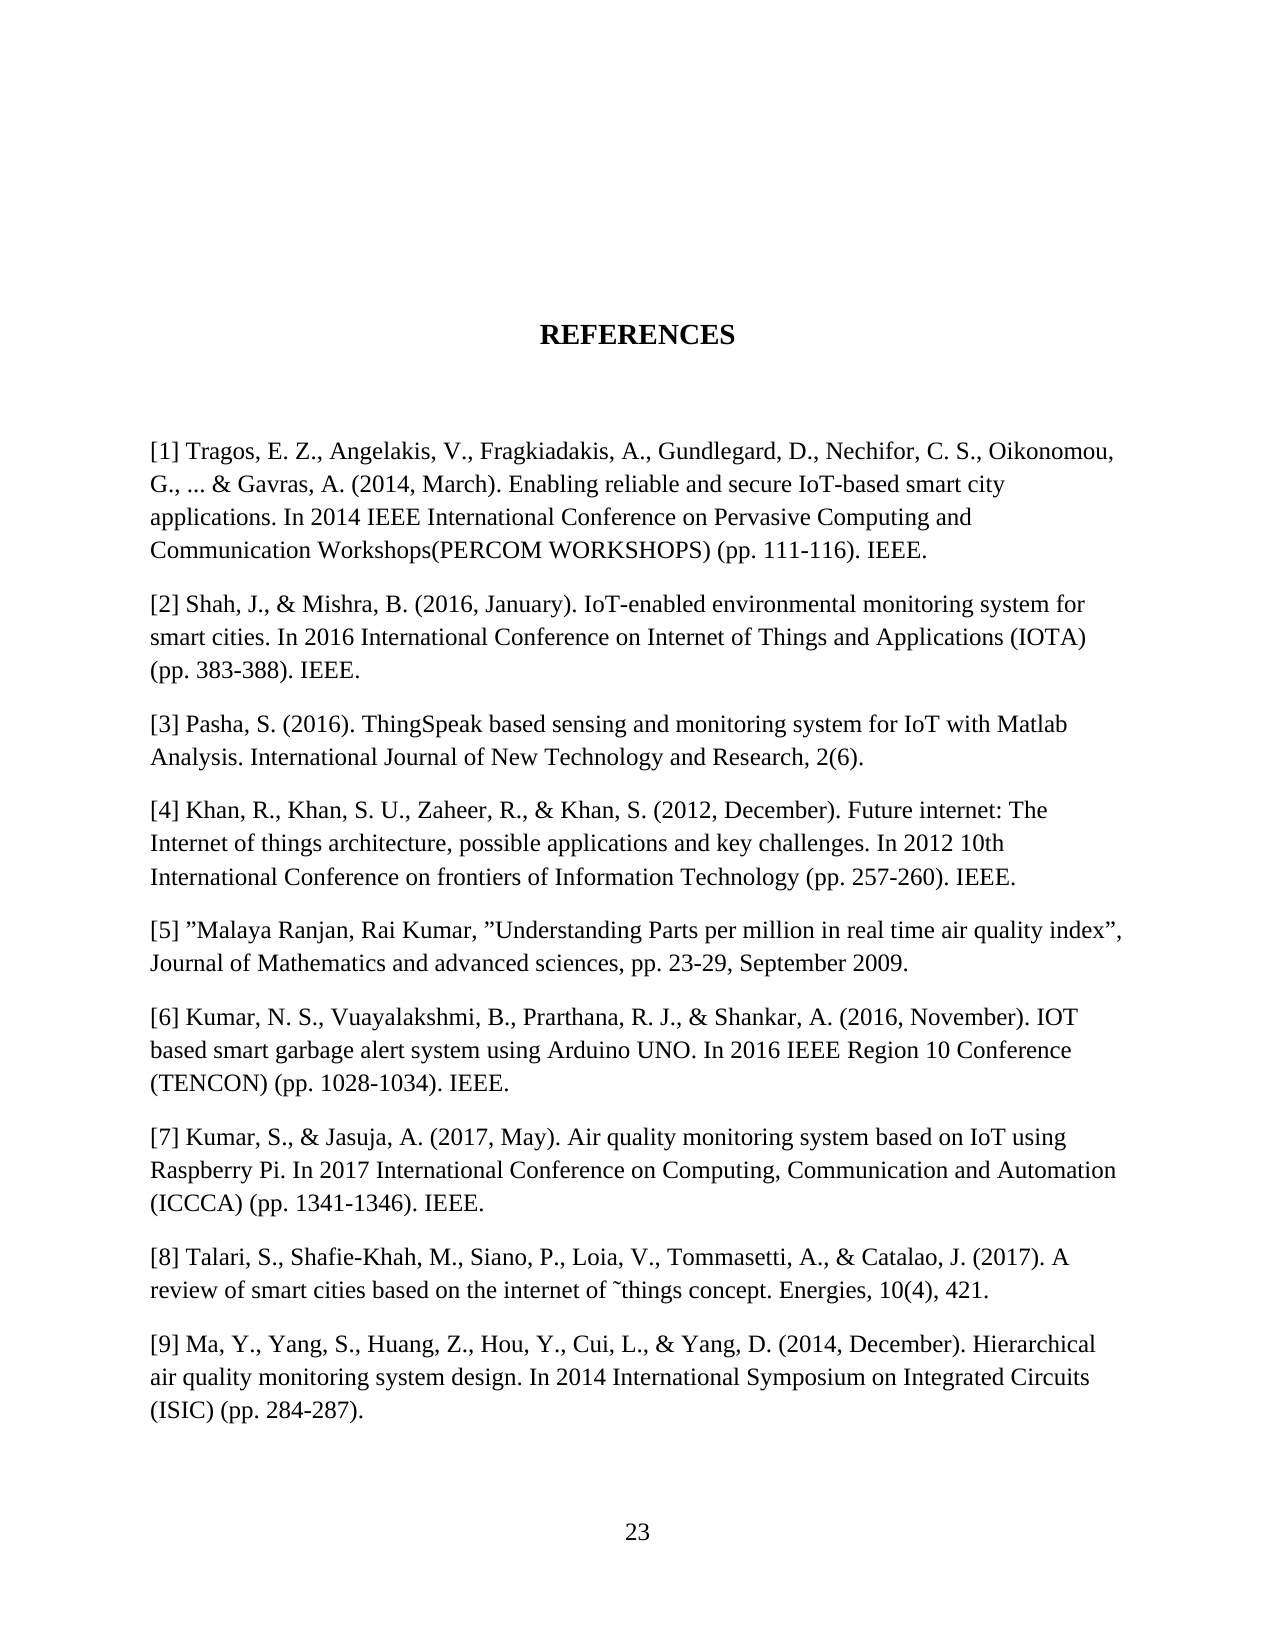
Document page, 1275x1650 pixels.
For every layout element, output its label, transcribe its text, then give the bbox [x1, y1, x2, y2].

text [7] Kumar, S., & Jasuja, A. (2017, May). Air quality monitoring system based on IoT using Raspberry Pi. In 2017 International Conference on Computing, Communication and Automation (ICCCA) (pp. 1341-1346). IEEE. [150, 1122, 1125, 1217]
text [6] Kumar, N. S., Vuayalakshmi, B., Prarthana, R. J., & Shankar, A. (2016, November). IOT based smart garbage alert system using Arduino UNO. In 2016 IEEE Region 10 Conference (TENCON) (pp. 1028-1034). IEEE. [150, 1002, 1125, 1097]
text [1] Tragos, E. Z., Angelakis, V., Fragkiadakis, A., Gundlegard, D., Nechifor, C. S., Oikonomou, G., ... & Gavras, A. (2014, March). Enabling reliable and secure IoT-based smart city applications. In 2014 IEEE International Conference on Pervasive Computing and Communication Workshops(PERCOM WORKSHOPS) (pp. 111-116). IEEE. [150, 436, 1125, 564]
text [8] Talari, S., Shafie-Khah, M., Siano, P., Loia, V., Tommasetti, A., & Catalao, J. (2017). A review of smart cities based on the internet of ˜things concept. Energies, 10(4), 421. [150, 1242, 1125, 1304]
text REFERENCES [150, 317, 1125, 351]
text [5] ”Malaya Ranjan, Rai Kumar, ”Understanding Parts per million in real time air quality index”, Journal of Mathematics and advanced sciences, pp. 23-29, September 2009. [150, 915, 1125, 977]
text [4] Khan, R., Khan, S. U., Zaheer, R., & Khan, S. (2012, December). Future internet: The Internet of things architecture, possible applications and key challenges. In 2012 10th International Conference on frontiers of Information Technology (pp. 257-260). IEEE. [150, 796, 1125, 890]
text [2] Shah, J., & Mishra, B. (2016, January). IoT-enabled environmental monitoring system for smart cities. In 2016 International Conference on Internet of Things and Applications (IOTA) (pp. 383-388). IEEE. [150, 589, 1125, 683]
text [3] Pasha, S. (2016). ThingSpeak based sensing and monitoring system for IoT with Matlab Analysis. International Journal of New Technology and Research, 2(6). [150, 709, 1125, 770]
text [9] Ma, Y., Yang, S., Huang, Z., Hou, Y., Cui, L., & Yang, D. (2014, December). Hierarchical air quality monitoring system design. In 2014 International Symposium on Integrated Circuits (ISIC) (pp. 284-287). [150, 1329, 1125, 1424]
